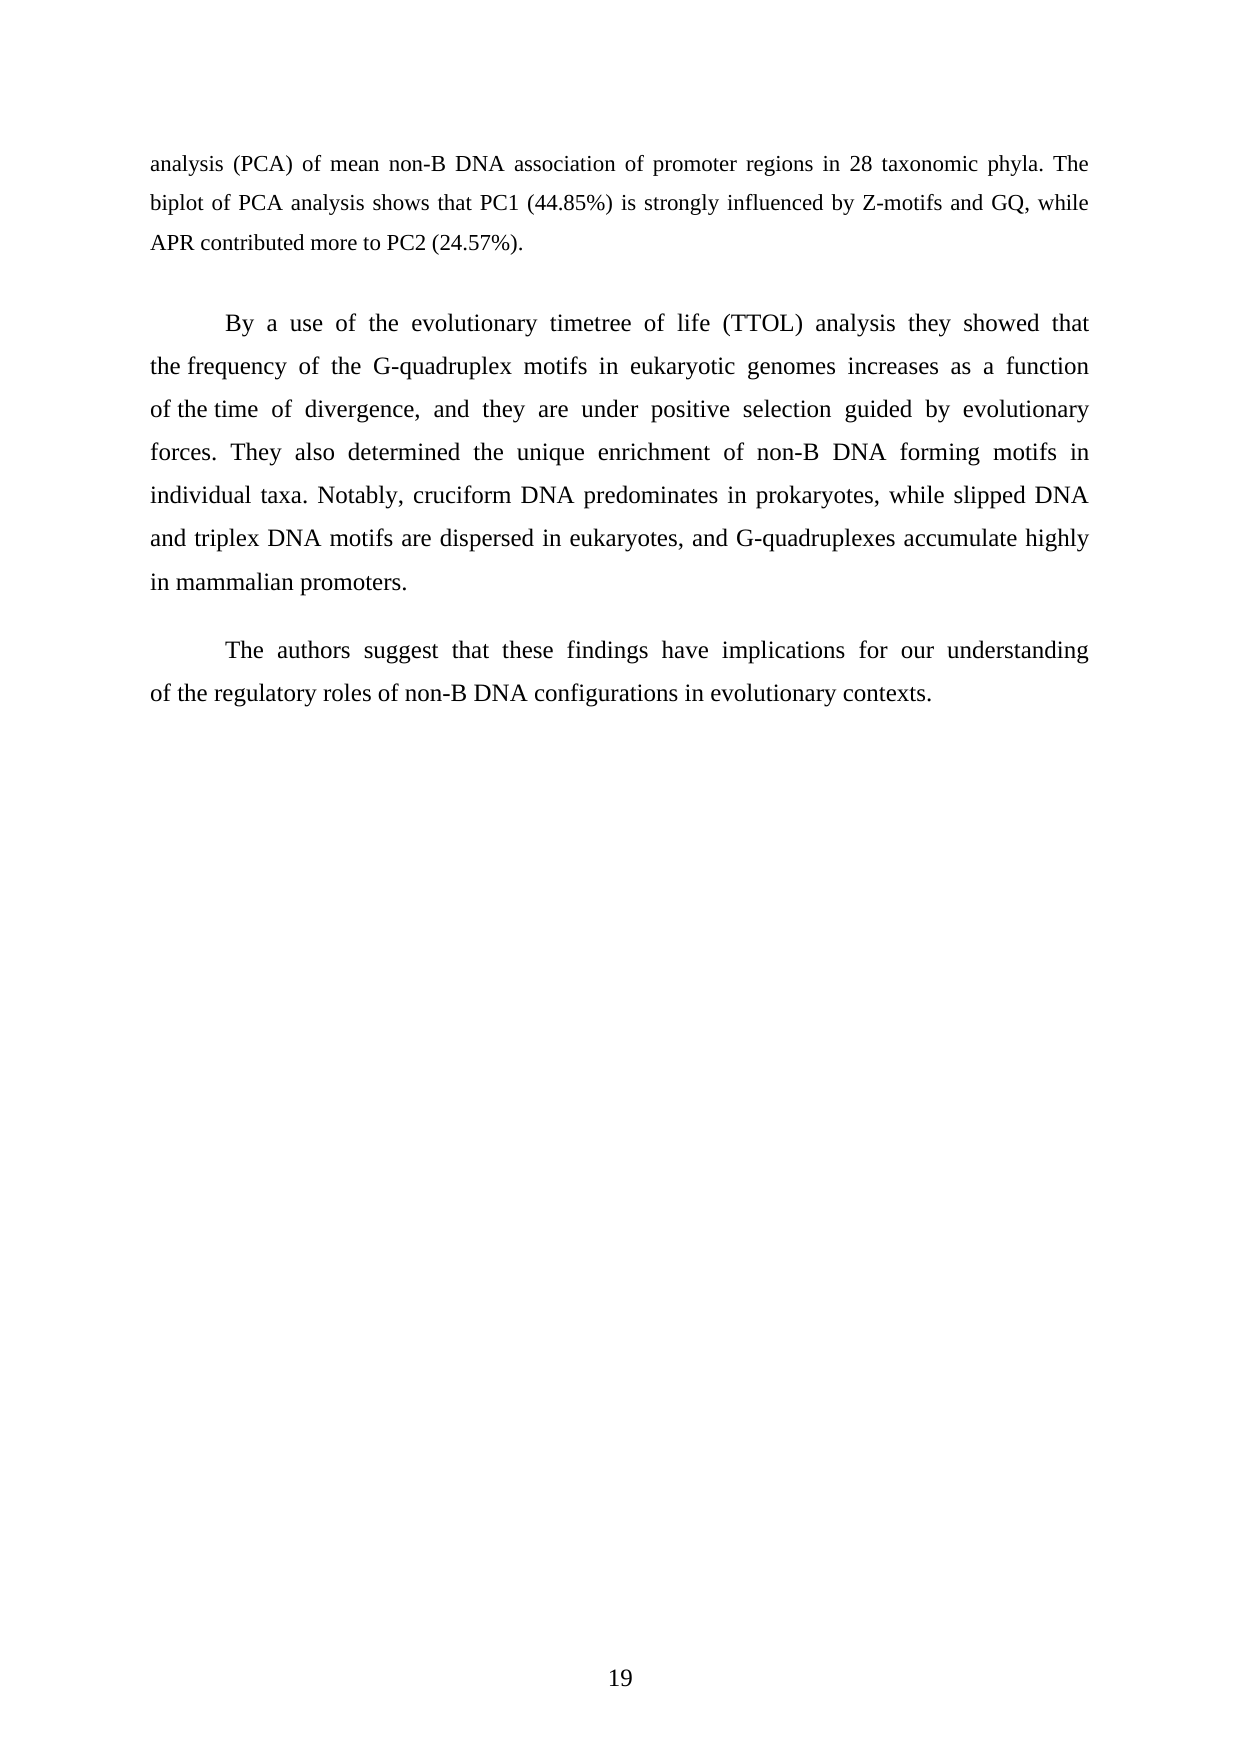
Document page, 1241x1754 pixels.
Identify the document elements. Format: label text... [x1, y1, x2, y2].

text By a use of the evolutionary timetree of life (TTOL) analysis they showed that the frequency of the G-quadruplex motifs in eukaryotic genomes increases as a function of the time of divergence, and they are under positive selection guided by evolutionary forces. They also determined the unique enrichment of non-B DNA forming motifs in individual taxa. Notably, cruciform DNA predominates in prokaryotes, while slipped DNA and triplex DNA motifs are dispersed in eukaryotes, and G-quadruplexes accumulate highly in mammalian promoters. [150, 308, 1090, 595]
text The authors suggest that these findings have implications for our understanding of the regulatory roles of non-B DNA configurations in evolutionary contexts. [150, 635, 1090, 707]
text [150, 150, 1090, 255]
